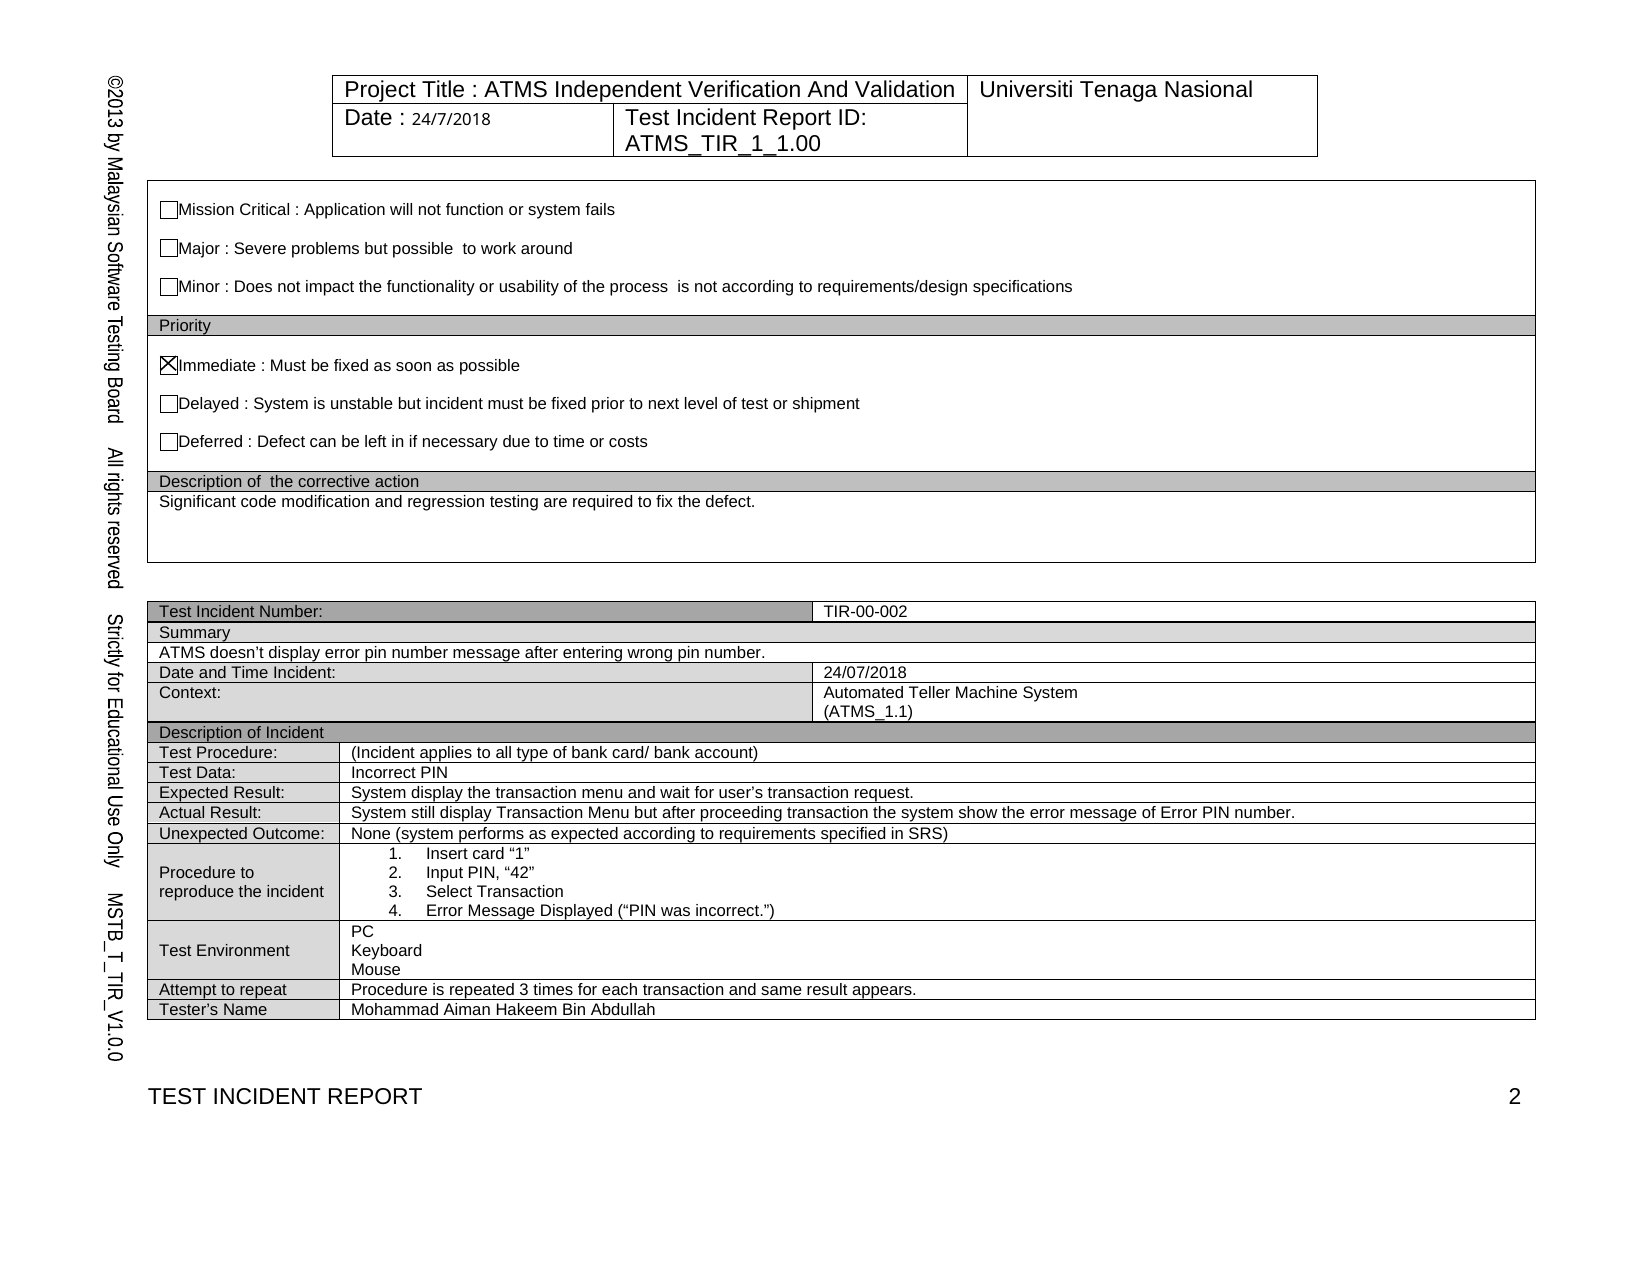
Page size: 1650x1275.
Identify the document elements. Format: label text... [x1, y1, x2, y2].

table_cell Context: [148, 683, 812, 721]
table_cell Procedure to reproduce the incident [148, 844, 339, 920]
table_cell System display the transaction menu and wait for user’s transaction request. [340, 783, 1535, 802]
table_cell Priority [148, 316, 1535, 335]
table_cell Summary [148, 623, 1535, 642]
table_cell Date and Time Incident: [148, 663, 812, 682]
table_cell None (system performs as expected according to requirements specified in SRS) [340, 824, 1535, 843]
table_cell Procedure is repeated 3 times for each transaction and same result appears. [340, 980, 1535, 999]
table_cell Insert card “1” Input PIN, “42” Select Transaction Error Message Displayed (“PIN was incorrect.”) [340, 844, 1535, 920]
table_cell Description of the corrective action [148, 472, 1535, 491]
table_cell Test Procedure: [148, 743, 339, 762]
table_cell Tester’s Name [148, 1000, 339, 1019]
table_cell Immediate : Must be fixed as soon as possible Delayed : System is unstable but incident must be fixed prior to next level of test or shipment Deferred : Defect can be left in if necessary due to time or costs [148, 336, 1535, 471]
table_cell PC Keyboard Mouse [340, 921, 1535, 979]
table_header Test Incident Number: [148, 602, 812, 621]
table_cell Unexpected Outcome: [148, 824, 339, 843]
table_cell Expected Result: [148, 783, 339, 802]
table_cell Mission Critical : Application will not function or system fails Major : Severe problems but possible to work around Minor : Does not impact the functionality or usability of the process is not according to requirements/design specifications [148, 181, 1535, 315]
table_cell Actual Result: [148, 803, 339, 822]
table_cell Test Environment [148, 921, 339, 979]
table_cell System still display Transaction Menu but after proceeding transaction the system show the error message of Error PIN number. [340, 803, 1535, 822]
table_cell ATMS doesn’t display error pin number message after entering wrong pin number. [148, 643, 1535, 662]
table_cell Automated Teller Machine System (ATMS_1.1) [813, 683, 1535, 721]
table_cell (Incident applies to all type of bank card/ bank account) [340, 743, 1535, 762]
table_cell Attempt to repeat [148, 980, 339, 999]
table_cell 24/07/2018 [813, 663, 1535, 682]
table_cell Significant code modification and regression testing are required to fix the defect. [148, 492, 1535, 562]
table_cell Incorrect PIN [340, 763, 1535, 782]
table_cell Description of Incident [148, 723, 1535, 742]
table_cell Mohammad Aiman Hakeem Bin Abdullah [340, 1000, 1535, 1019]
table_header TIR-00-002 [813, 602, 1535, 621]
table_cell Test Data: [148, 763, 339, 782]
